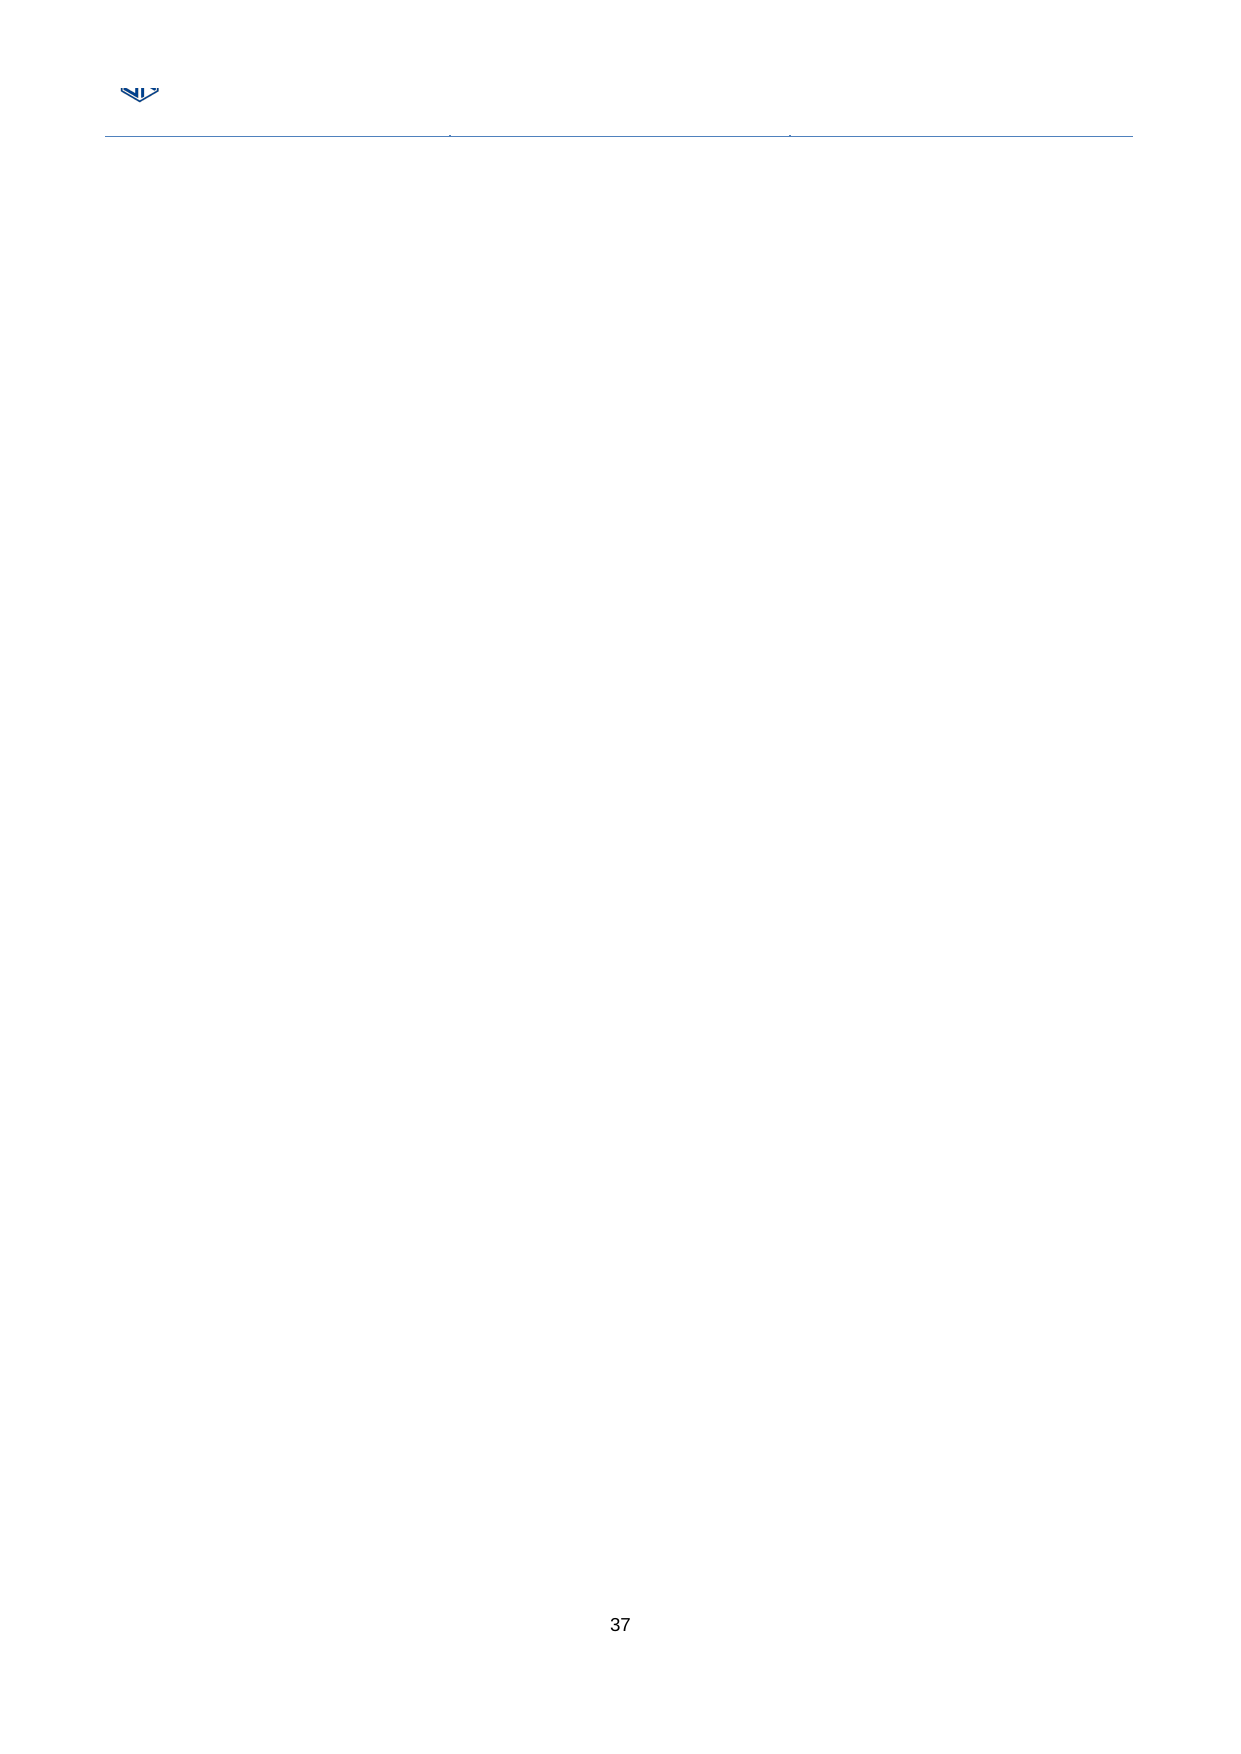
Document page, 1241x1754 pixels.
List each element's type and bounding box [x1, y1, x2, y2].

picture [106, 88, 328, 125]
